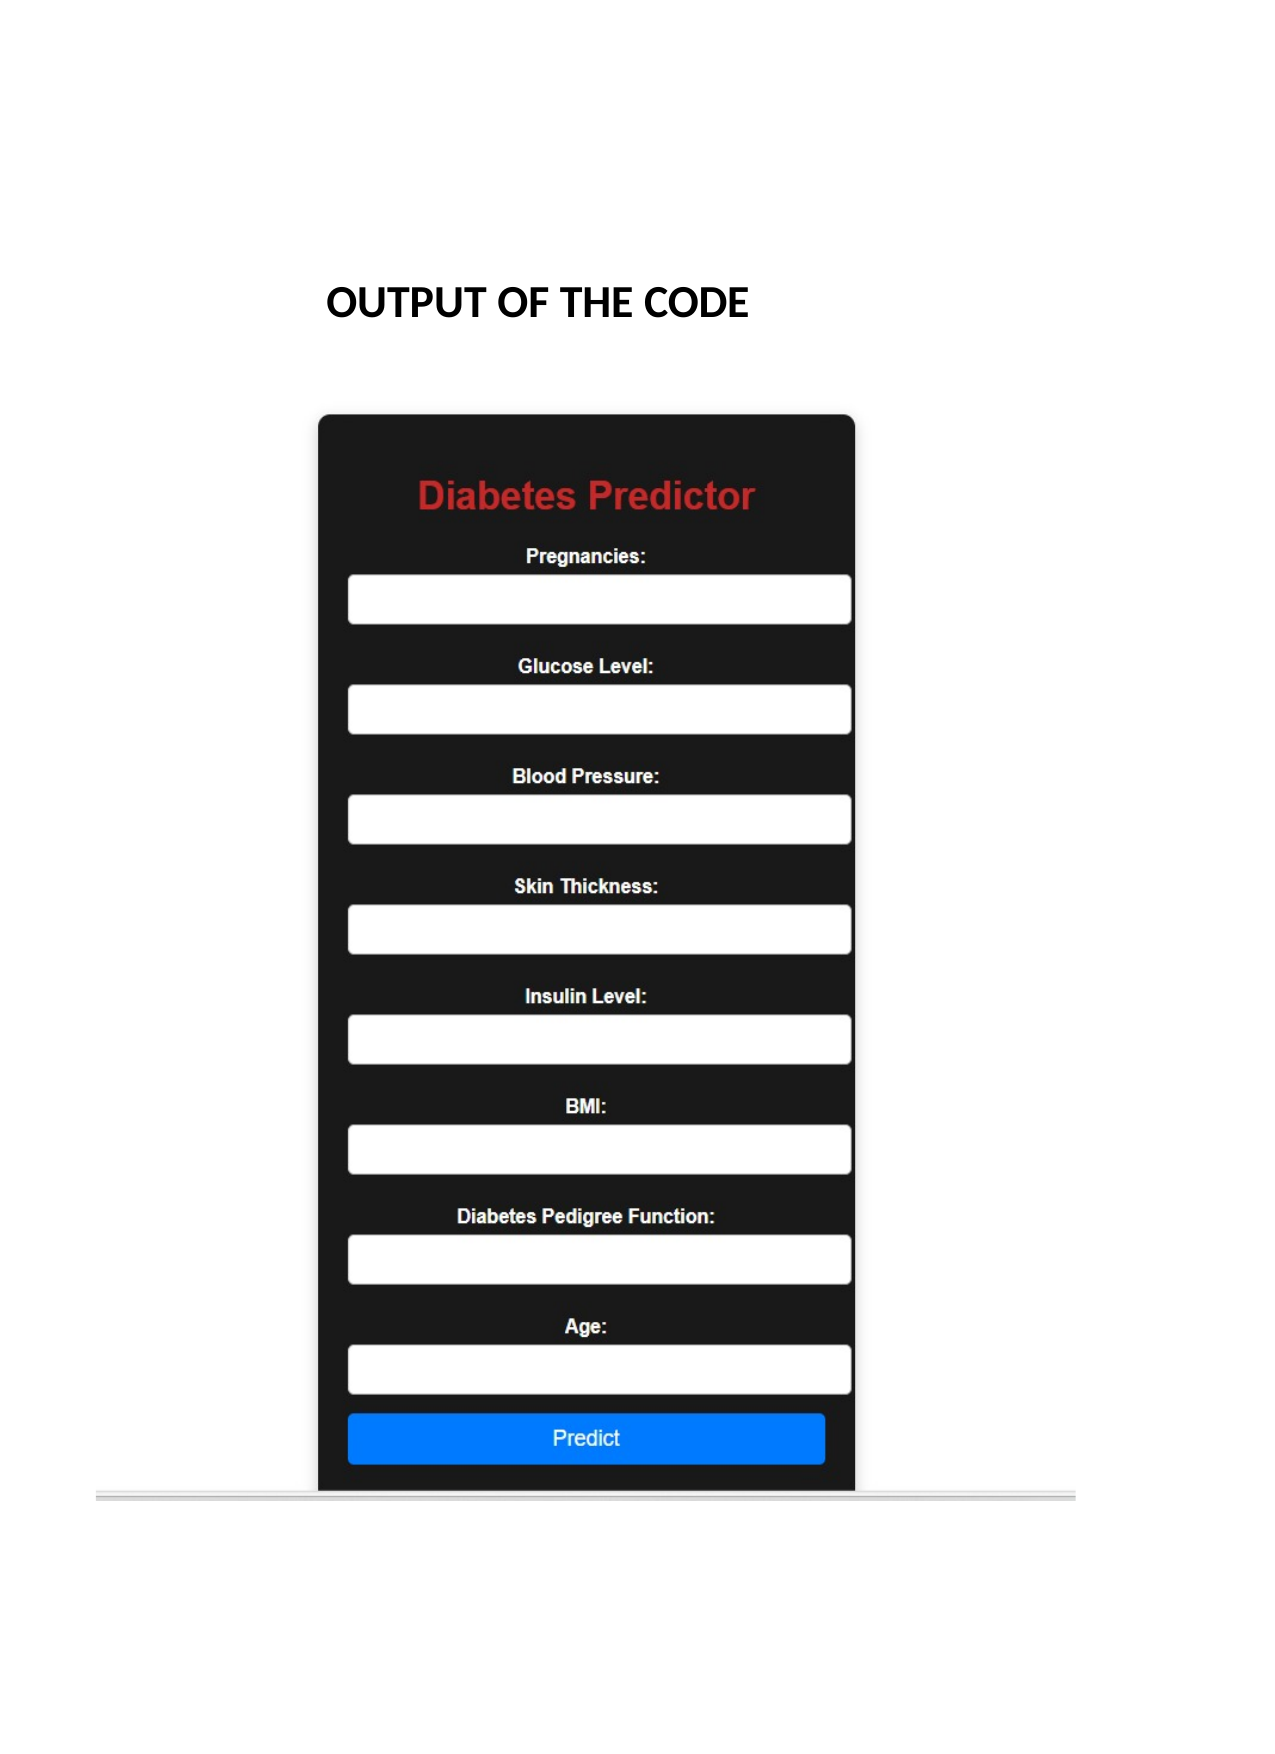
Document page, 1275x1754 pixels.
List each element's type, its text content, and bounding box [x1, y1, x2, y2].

picture [95, 342, 1076, 1501]
subtitle OUTPUT OF THE CODE [96, 273, 1177, 329]
